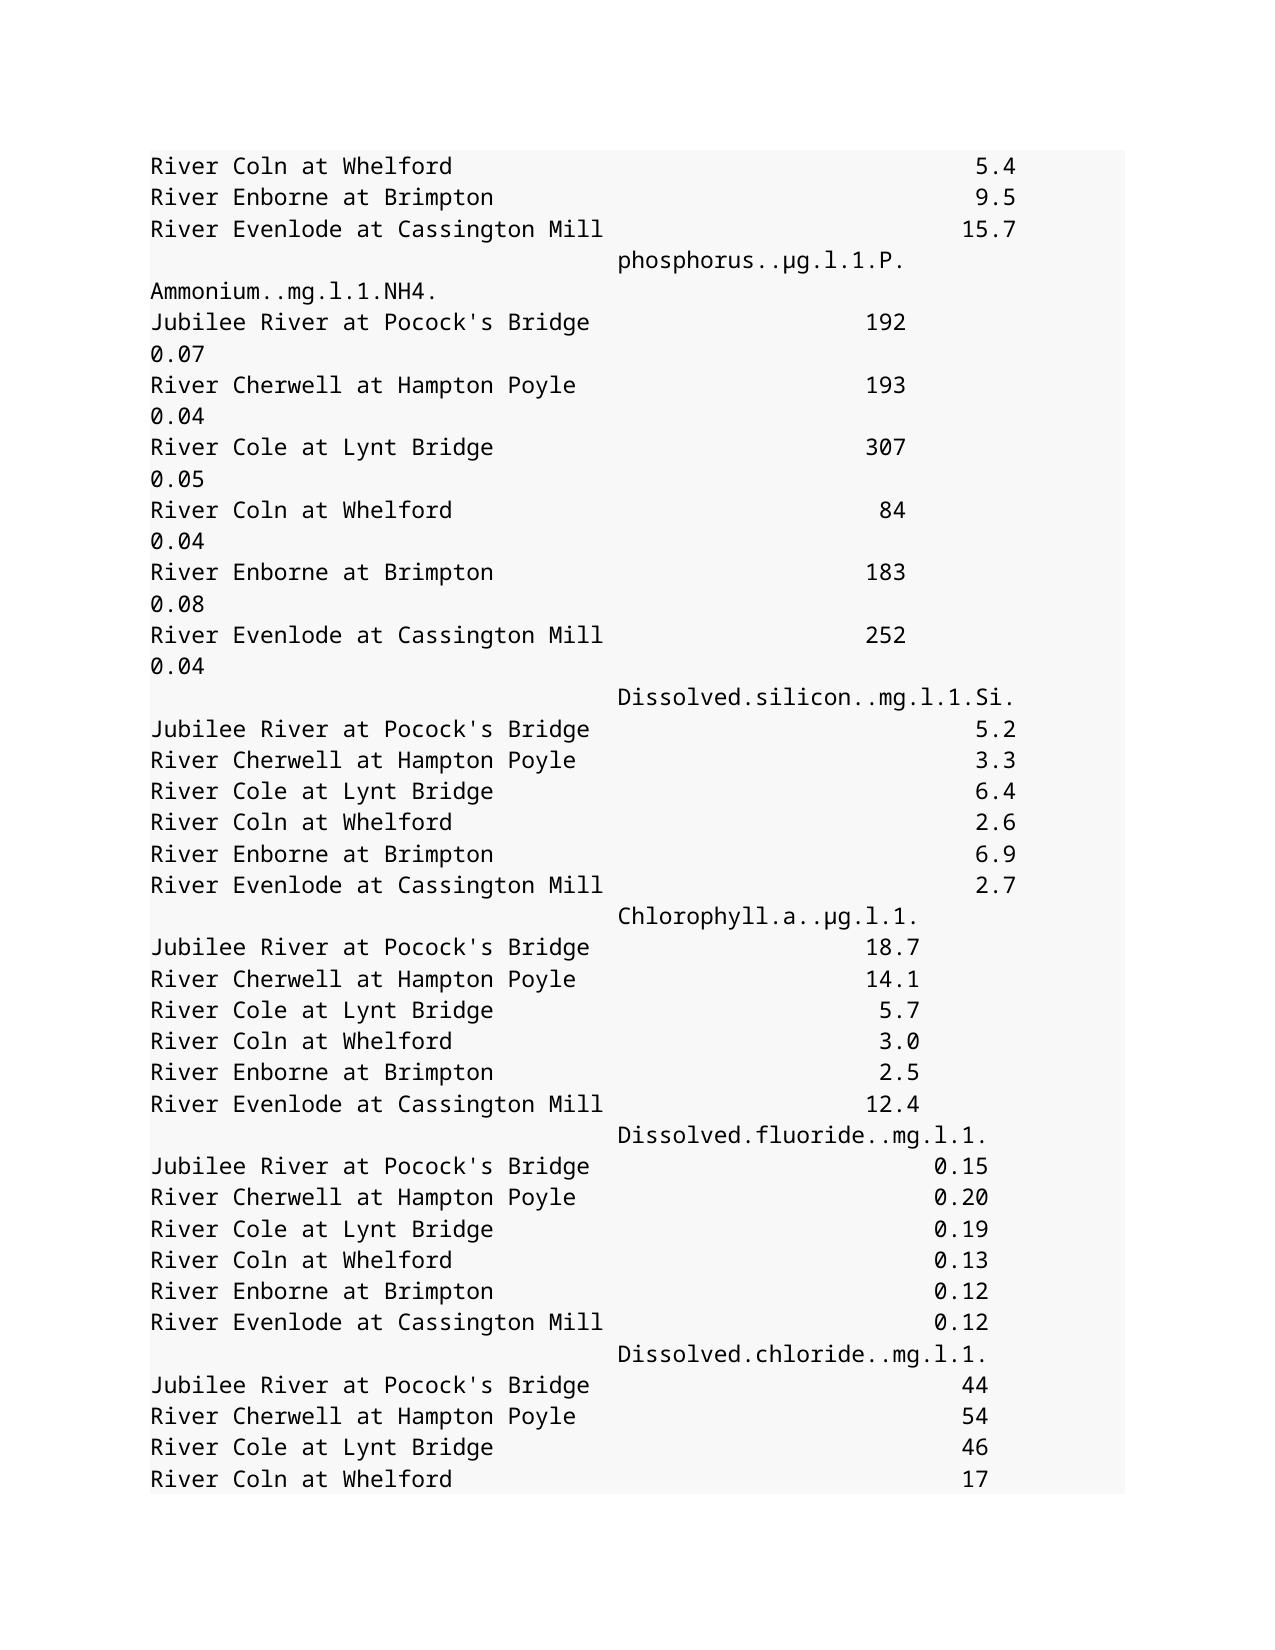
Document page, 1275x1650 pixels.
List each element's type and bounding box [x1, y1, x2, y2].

text [150, 150, 1125, 1494]
